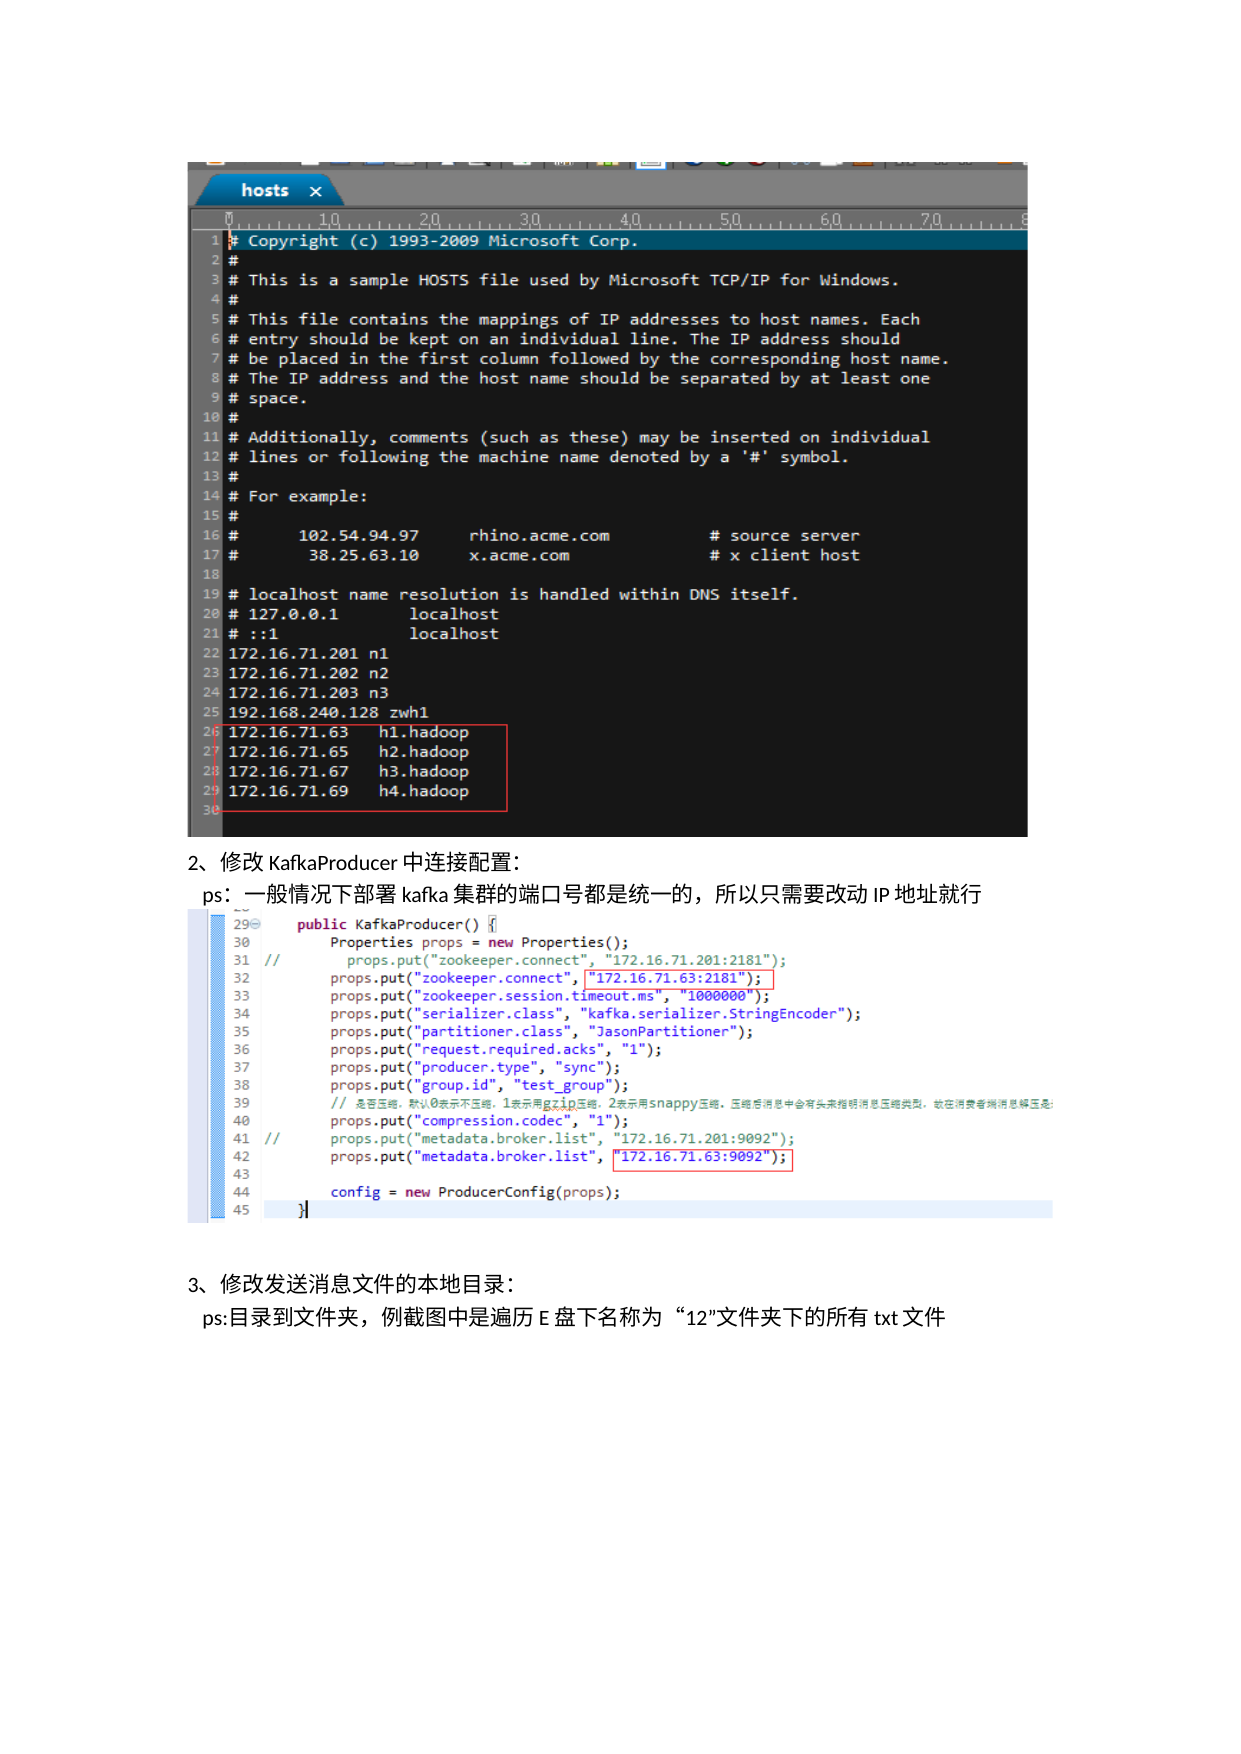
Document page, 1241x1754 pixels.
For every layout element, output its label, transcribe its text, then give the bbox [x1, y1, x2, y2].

picture [391, 236, 398, 246]
picture [536, 239, 547, 246]
picture [282, 239, 298, 248]
picture [360, 239, 367, 246]
text ps：一般情况下部署kafka集群的端口号都是统一的，所以只需要改动IP地址就行 [187, 877, 1053, 909]
text ps:目录到文件夹，例截图中是遍历E盘下名称为“12”文件夹下的所有txt文件 [187, 1299, 1053, 1332]
picture [301, 239, 307, 246]
picture [530, 239, 537, 246]
picture [249, 237, 257, 246]
picture [411, 236, 418, 246]
picture [490, 236, 499, 246]
picture [502, 239, 508, 246]
picture [510, 239, 518, 246]
picture [590, 237, 598, 246]
picture [187, 162, 1028, 837]
picture [187, 909, 1053, 1223]
picture [441, 236, 479, 246]
picture [421, 236, 428, 246]
text 2、修改KafkaProducer中连接配置： [187, 844, 1053, 877]
picture [401, 236, 408, 246]
picture [351, 236, 355, 248]
picture [572, 236, 578, 246]
picture [331, 236, 338, 246]
text 3、修改发送消息文件的本地目录： [187, 1267, 1053, 1299]
